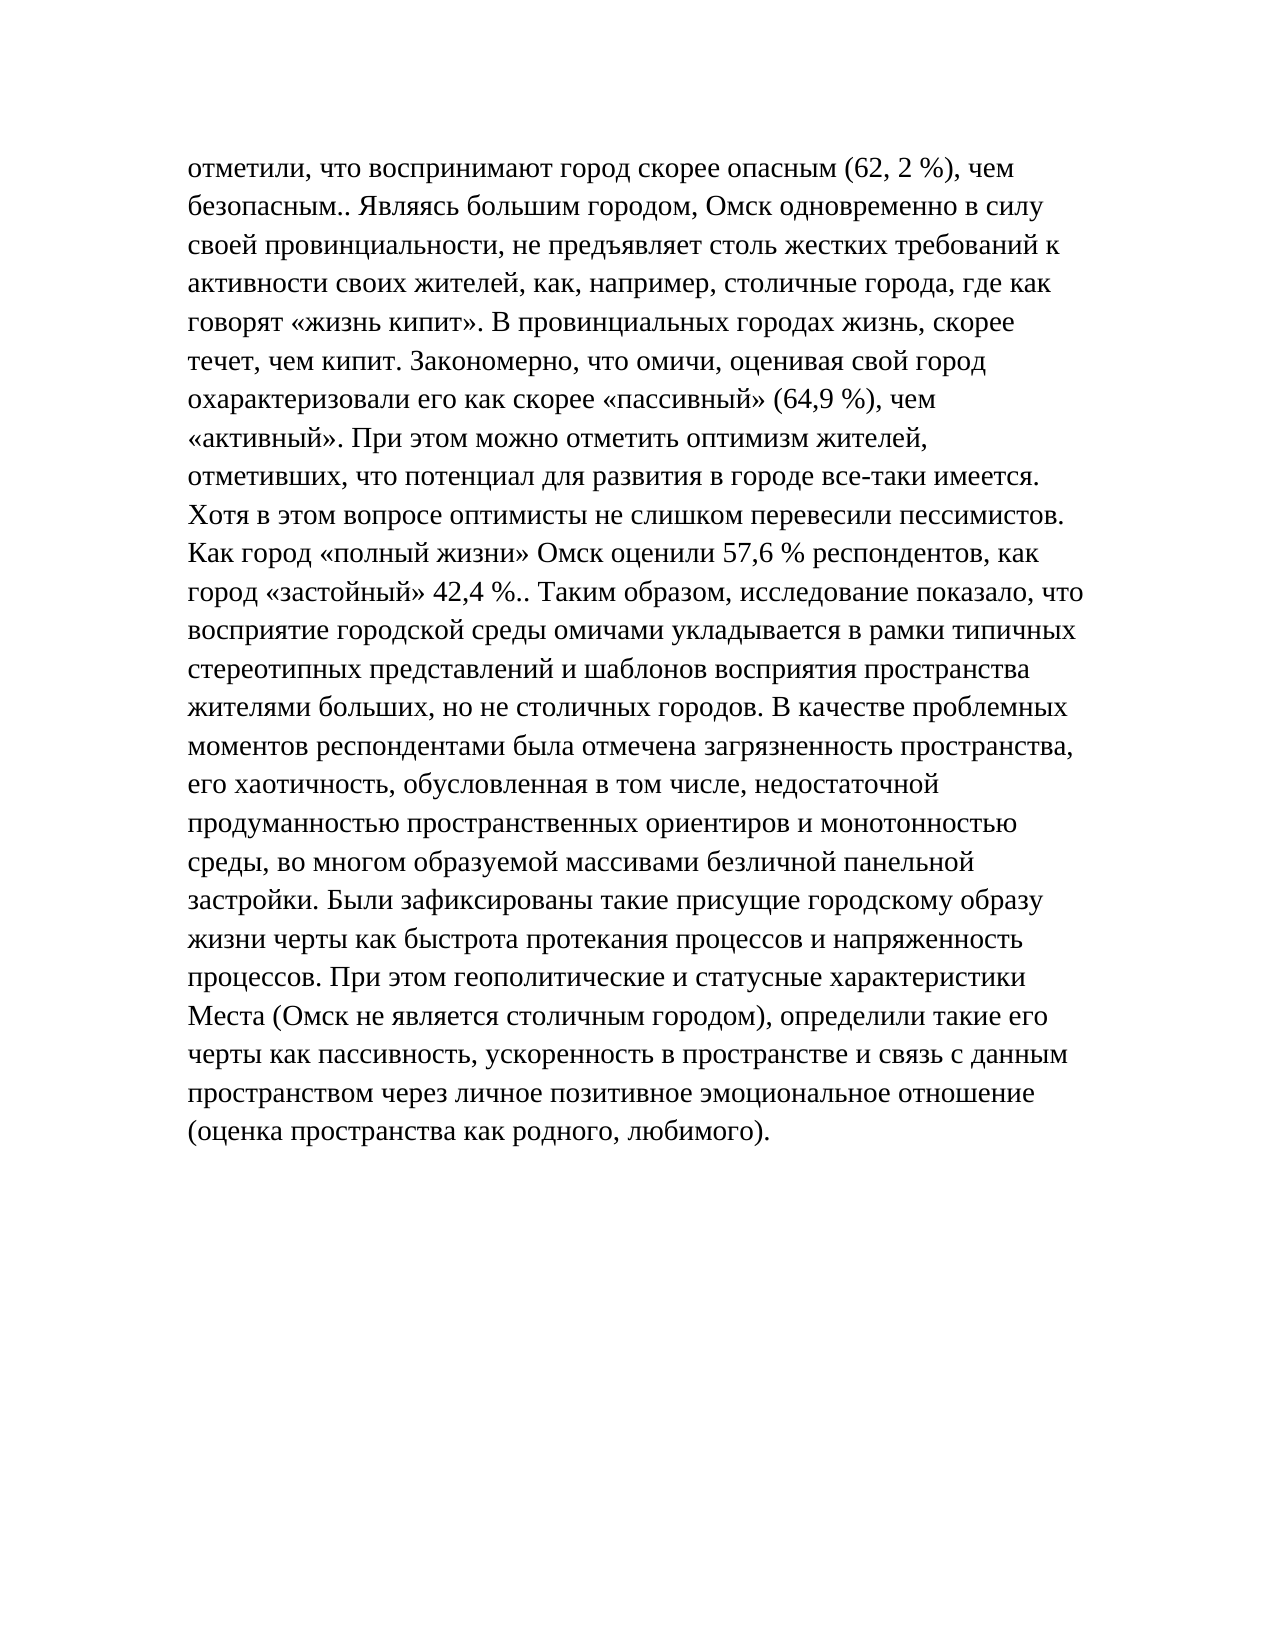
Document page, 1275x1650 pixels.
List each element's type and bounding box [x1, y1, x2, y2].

text [187, 150, 1087, 1147]
